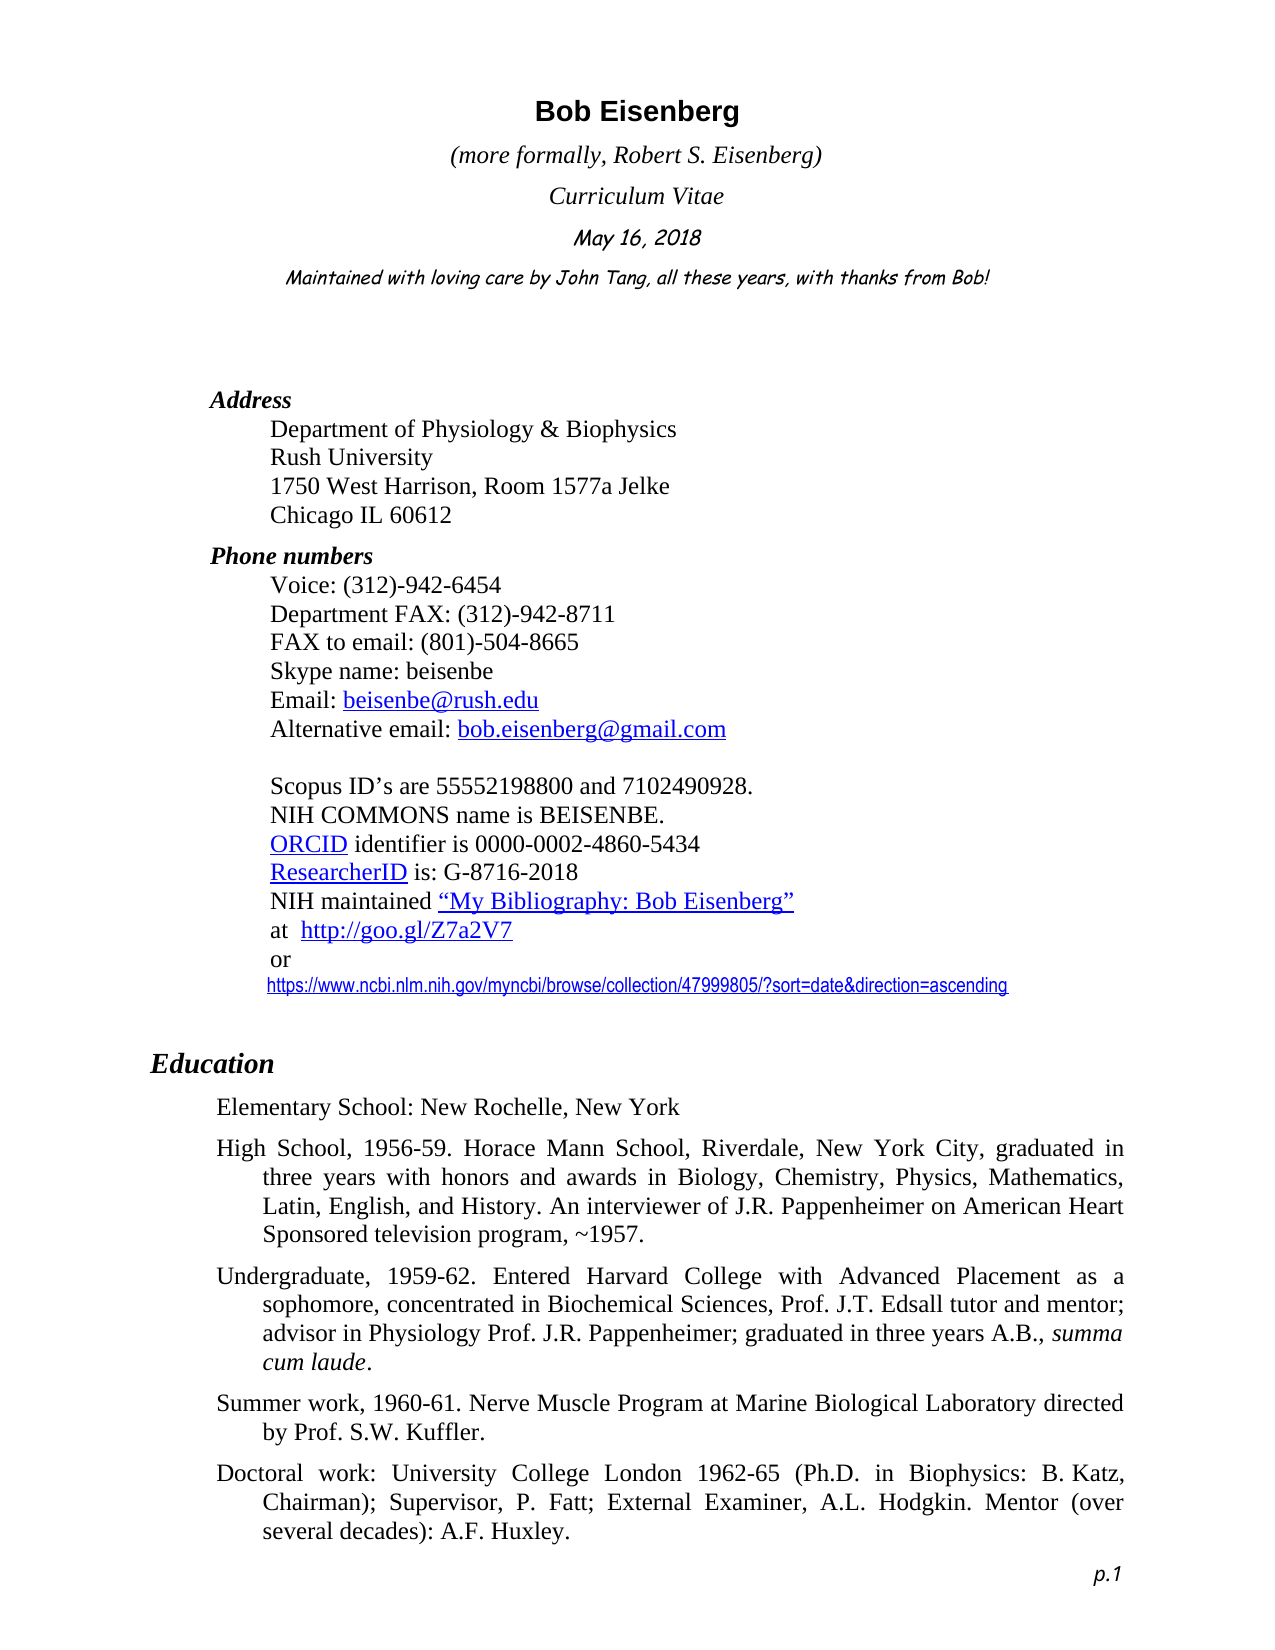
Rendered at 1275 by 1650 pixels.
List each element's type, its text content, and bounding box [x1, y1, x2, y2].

text or [270, 944, 1125, 972]
text at http://goo.gl/Z7a2V7 [270, 915, 1125, 944]
text Chicago IL 60612 [270, 500, 1125, 529]
text NIH COMMONS name is BEISENBE. [270, 800, 1125, 829]
text Doctoral work: University College London 1962-65 (Ph.D. in Biophysics: B. Katz, Chairman); Supervisor, P. Fatt; External Examiner, A.L. Hodgkin. Mentor (over several decades): A.F. Huxley. [216, 1458, 1125, 1544]
text Bob Eisenberg [150, 94, 1125, 127]
text High School, 1956-59. Horace Mann School, Riverdale, New York City, graduated in three years with honors and awards in Biology, Chemistry, Physics, Mathematics, Latin, English, and History. An interviewer of J.R. Pappenheimer on American Heart Sponsored television program, ~1957. [216, 1133, 1125, 1248]
text Curriculum Vitae [150, 181, 1125, 210]
text (more formally, Robert S. Eisenberg) [150, 140, 1125, 168]
text Address [210, 385, 1125, 414]
text Skype name: beisenbe [270, 656, 1125, 685]
text Summer work, 1960-61. Nerve Muscle Program at Marine Biological Laboratory directed by Prof. S.W. Kuffler. [216, 1388, 1125, 1446]
text ORCID identifier is 0000-0002-4860-5434 [270, 829, 1125, 857]
text Education [150, 1046, 1125, 1079]
text 1750 West Harrison, Room 1577a Jelke [270, 471, 1125, 500]
text Phone numbers [210, 541, 1125, 570]
text Undergraduate, 1959-62. Entered Harvard College with Advanced Placement as a sophomore, concentrated in Biochemical Sciences, Prof. J.T. Edsall tutor and mentor; advisor in Physiology Prof. J.R. Pappenheimer; graduated in three years A.B., summa cum laude. [216, 1261, 1125, 1376]
text Rush University [270, 442, 1125, 471]
text FAX to email: (801)-504-8665 [270, 627, 1125, 656]
text Voice: (312)-942-6454 [270, 570, 1125, 599]
text Email: beisenbe@rush.edu [270, 685, 1125, 714]
text Elementary School: New Rochelle, New York [216, 1092, 1125, 1121]
text Alternative email: bob.eisenberg@gmail.com [270, 714, 1125, 742]
text https://www.ncbi.nlm.nih.gov/myncbi/browse/collection/47999805/?sort=date&direction=ascending [150, 972, 1125, 996]
text Maintained with loving care by John Tang, all these years, with thanks from Bob! [150, 264, 1125, 290]
text Department of Physiology & Biophysics [270, 414, 1125, 442]
text ResearcherID is: G-8716-2018 [270, 857, 1125, 886]
text Department FAX: (312)-942-8711 [270, 599, 1125, 627]
text Scopus ID’s are 55552198800 and 7102490928. [270, 771, 1125, 800]
text May 16, 2018 [150, 222, 1125, 251]
text NIH maintained “My Bibliography: Bob Eisenberg” [270, 886, 1125, 915]
